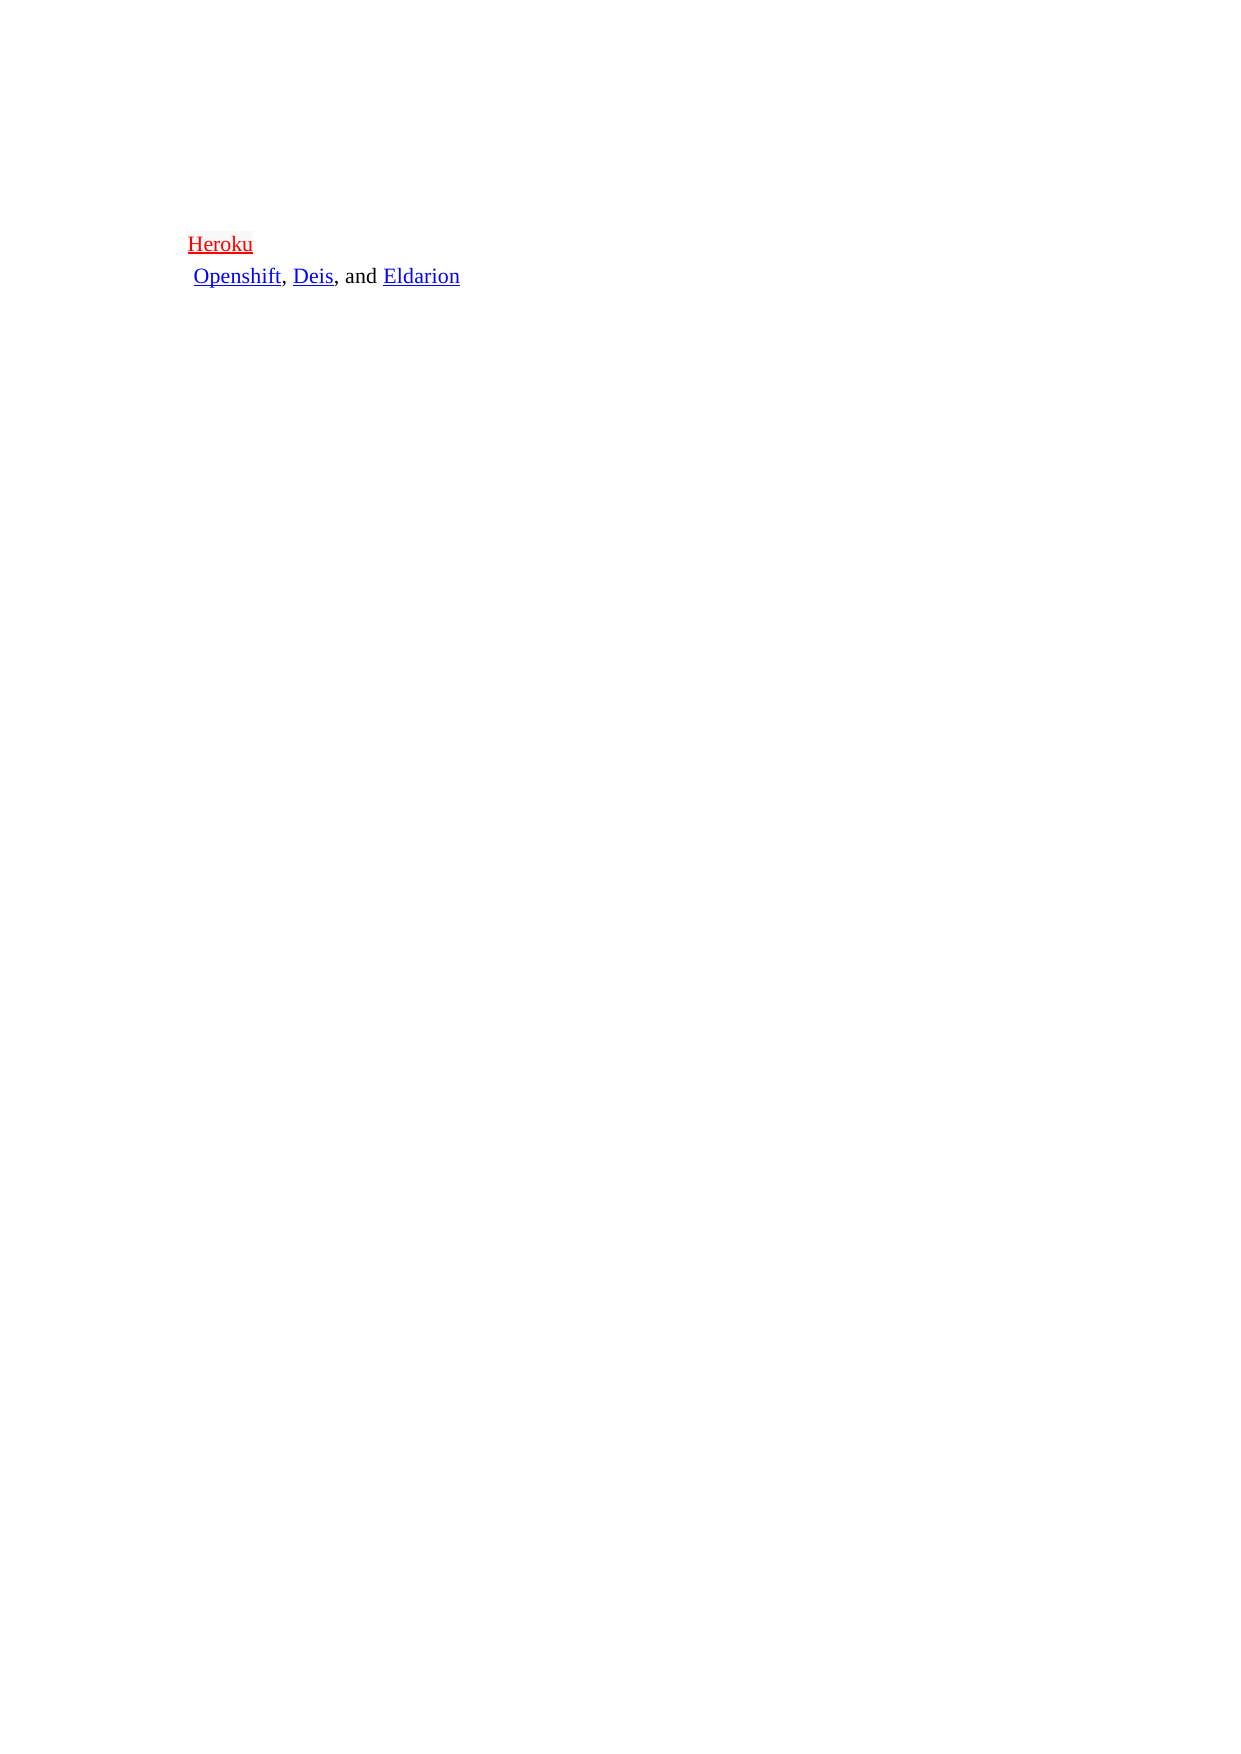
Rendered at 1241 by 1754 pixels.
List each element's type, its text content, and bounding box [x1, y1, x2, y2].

text Heroku [187, 227, 1053, 259]
text Openshift, Deis, and Eldarion [187, 259, 1053, 292]
